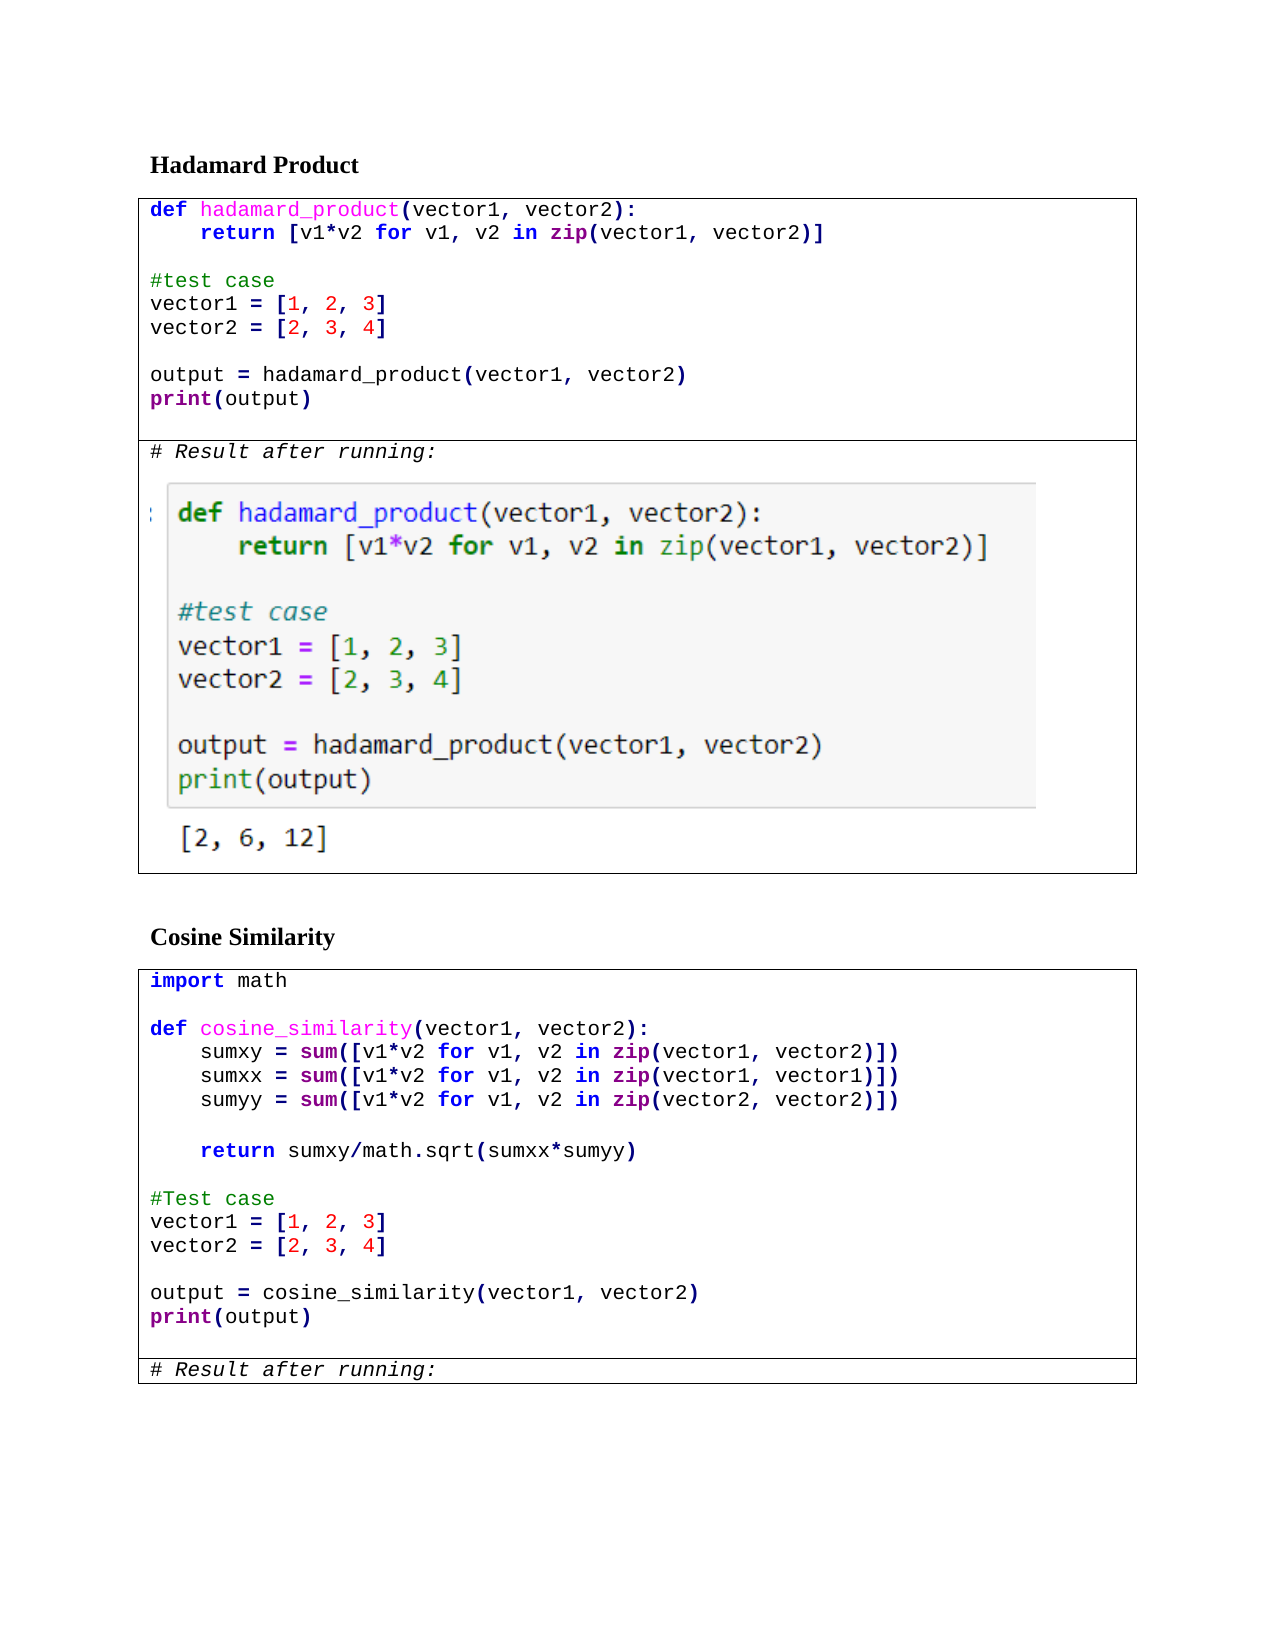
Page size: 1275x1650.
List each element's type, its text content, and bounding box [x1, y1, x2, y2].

table_header def hadamard_product(vector1, vector2): return [v1*v2 for v1, v2 in zip(vector1, vector2)] #test case vector1 = [1, 2, 3] vector2 = [2, 3, 4] output = hadamard_product(vector1, vector2) print(output) [139, 199, 1136, 440]
text Cosine Similarity [150, 922, 1125, 950]
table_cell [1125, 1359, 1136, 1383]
text Hadamard Product [150, 150, 1125, 179]
picture [150, 465, 1036, 873]
table_header import math def cosine_similarity(vector1, vector2): sumxy = sum([v1*v2 for v1, v2 in zip(vector1, vector2)]) sumxx = sum([v1*v2 for v1, v2 in zip(vector1, vector1)]) sumyy = sum([v1*v2 for v1, v2 in zip(vector2, vector2)]) return sumxy/math.sqrt(sumxx*sumyy) #Test case vector1 = [1, 2, 3] vector2 = [2, 3, 4] output = cosine_similarity(vector1, vector2) print(output) [139, 970, 1136, 1358]
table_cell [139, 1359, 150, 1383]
